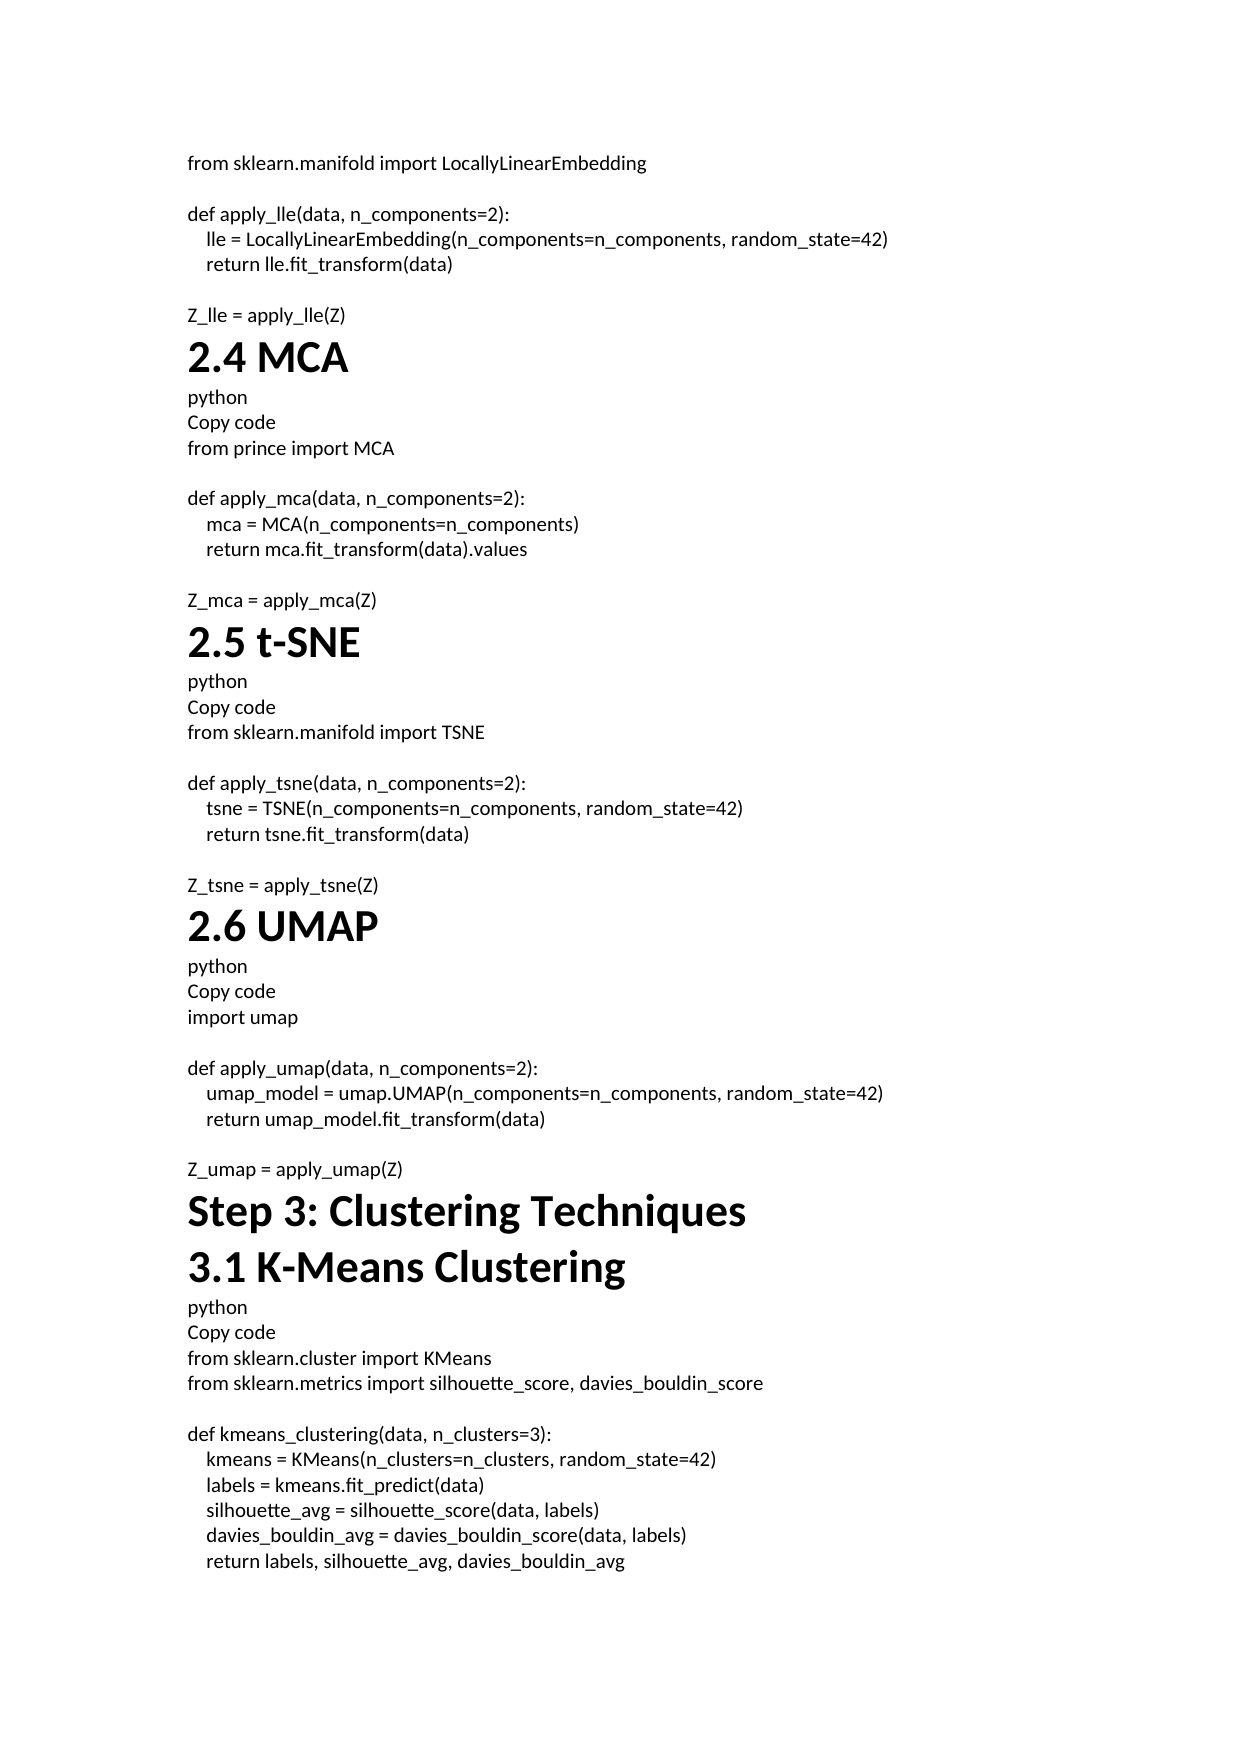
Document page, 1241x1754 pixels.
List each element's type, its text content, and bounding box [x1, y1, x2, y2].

text python [187, 384, 1053, 409]
text lle = LocallyLinearEmbedding(n_components=n_components, random_state=42) [187, 226, 1053, 252]
text def kmeans_clustering(data, n_clusters=3): [187, 1421, 1053, 1446]
text 2.6 UMAP [187, 897, 1053, 953]
text mca = MCA(n_components=n_components) [187, 511, 1053, 536]
text return umap_model.fit_transform(data) [187, 1106, 1053, 1131]
text Copy code [187, 1319, 1053, 1345]
text from sklearn.cluster import KMeans [187, 1345, 1053, 1370]
text Z_tsne = apply_tsne(Z) [187, 872, 1053, 897]
text umap_model = umap.UMAP(n_components=n_components, random_state=42) [187, 1080, 1053, 1106]
text Z_umap = apply_umap(Z) [187, 1157, 1053, 1182]
text python [187, 668, 1053, 694]
text 2.4 MCA [187, 328, 1053, 384]
text from prince import MCA [187, 435, 1053, 460]
text def apply_tsne(data, n_components=2): [187, 770, 1053, 796]
text silhouette_avg = silhouette_score(data, labels) [187, 1497, 1053, 1523]
text Z_mca = apply_mca(Z) [187, 587, 1053, 613]
text Z_lle = apply_lle(Z) [187, 302, 1053, 328]
text from sklearn.manifold import TSNE [187, 719, 1053, 745]
text tsne = TSNE(n_components=n_components, random_state=42) [187, 796, 1053, 821]
text import umap [187, 1004, 1053, 1029]
text davies_bouldin_avg = davies_bouldin_score(data, labels) [187, 1523, 1053, 1548]
text from sklearn.metrics import silhouette_score, davies_bouldin_score [187, 1370, 1053, 1396]
text def apply_mca(data, n_components=2): [187, 486, 1053, 511]
text 3.1 K-Means Clustering [187, 1238, 1053, 1294]
text def apply_umap(data, n_components=2): [187, 1055, 1053, 1080]
text Copy code [187, 979, 1053, 1004]
text return labels, silhouette_avg, davies_bouldin_avg [187, 1548, 1053, 1573]
text 2.5 t-SNE [187, 613, 1053, 668]
text from sklearn.manifold import LocallyLinearEmbedding [187, 150, 1053, 175]
text Step 3: Clustering Techniques [187, 1182, 1053, 1238]
text return lle.fit_transform(data) [187, 252, 1053, 277]
text Copy code [187, 409, 1053, 435]
text kmeans = KMeans(n_clusters=n_clusters, random_state=42) [187, 1446, 1053, 1472]
text def apply_lle(data, n_components=2): [187, 201, 1053, 226]
text labels = kmeans.fit_predict(data) [187, 1472, 1053, 1497]
text python [187, 953, 1053, 979]
text python [187, 1294, 1053, 1319]
text return mca.fit_transform(data).values [187, 536, 1053, 562]
text return tsne.fit_transform(data) [187, 821, 1053, 846]
text Copy code [187, 694, 1053, 719]
